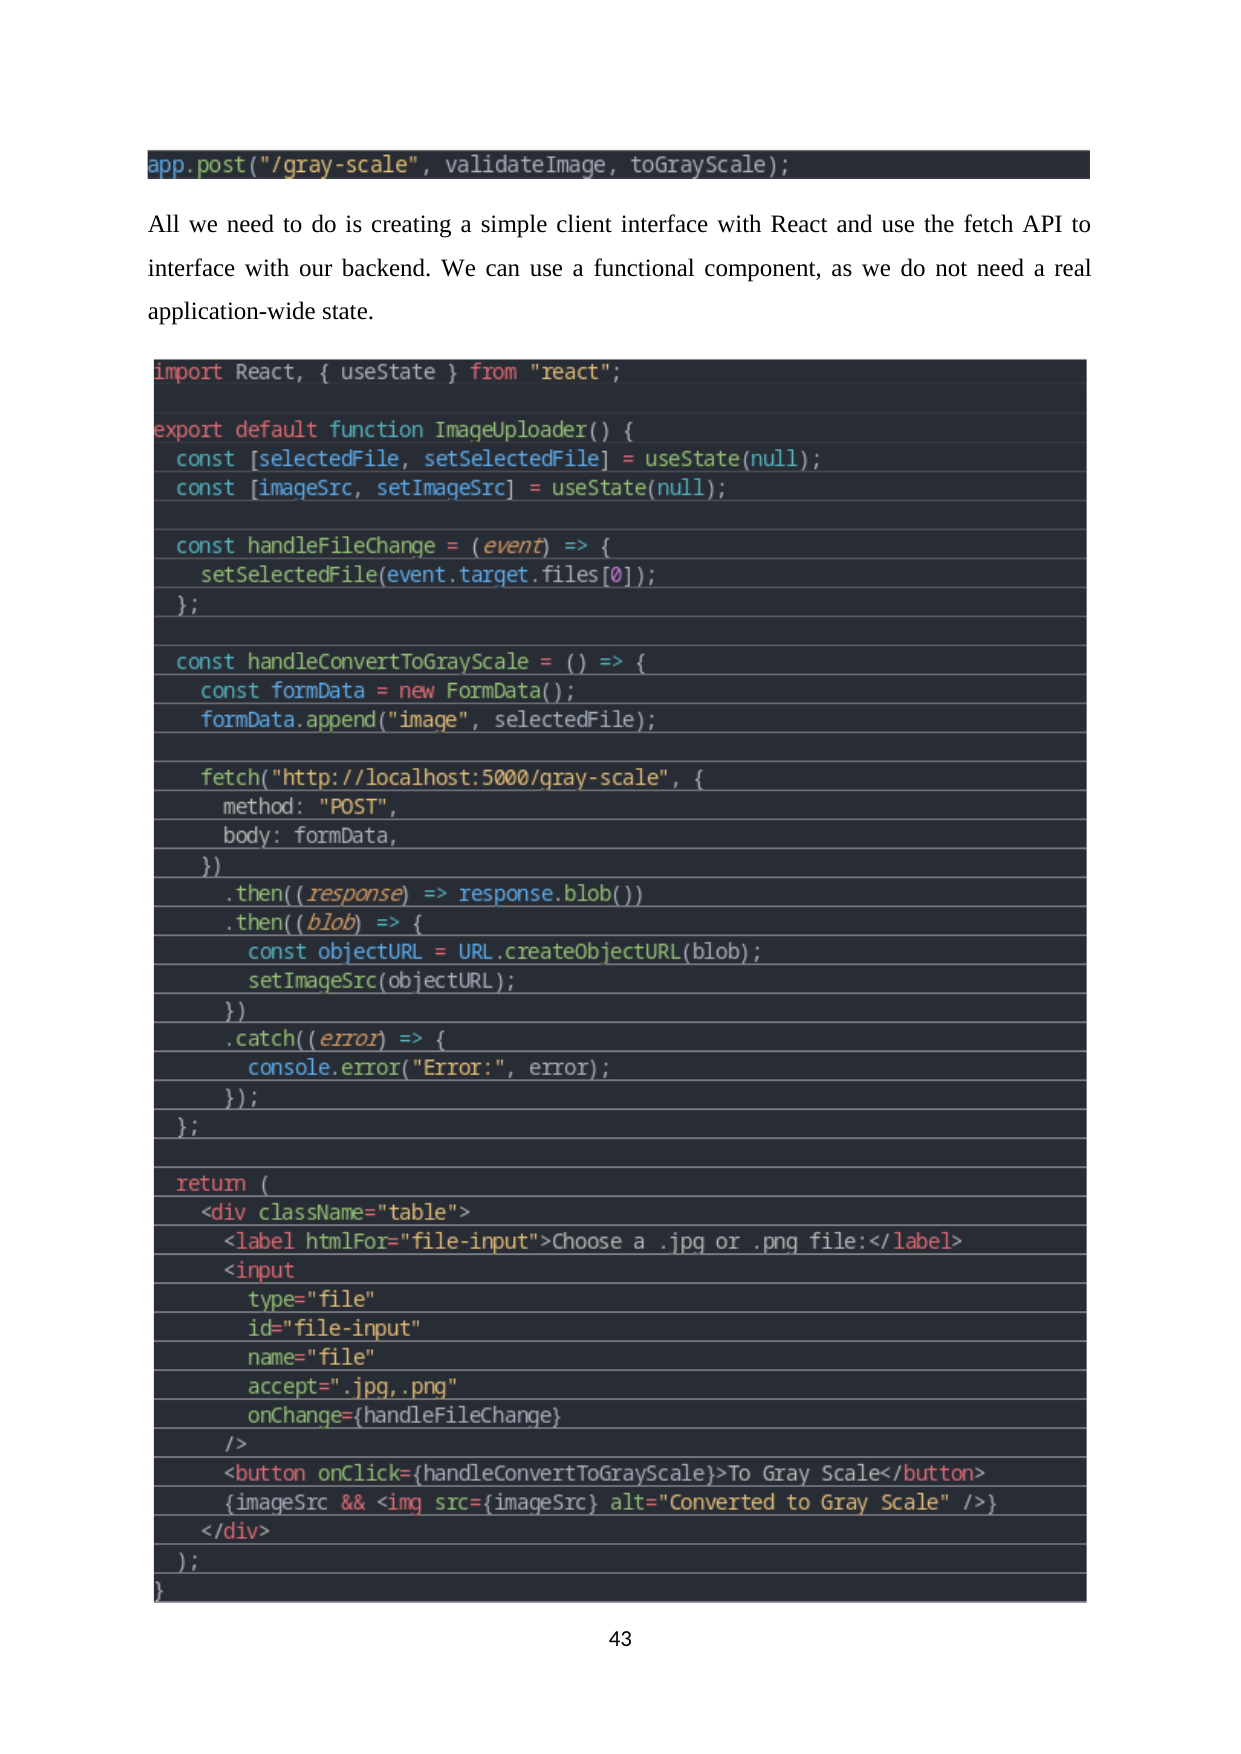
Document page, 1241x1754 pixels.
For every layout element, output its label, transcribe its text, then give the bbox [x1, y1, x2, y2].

text All we need to do is creating a simple client interface with React and use the fetch API to interface with our backend. We can use a functional component, as we do not need a real application-wide state. [148, 209, 1092, 324]
